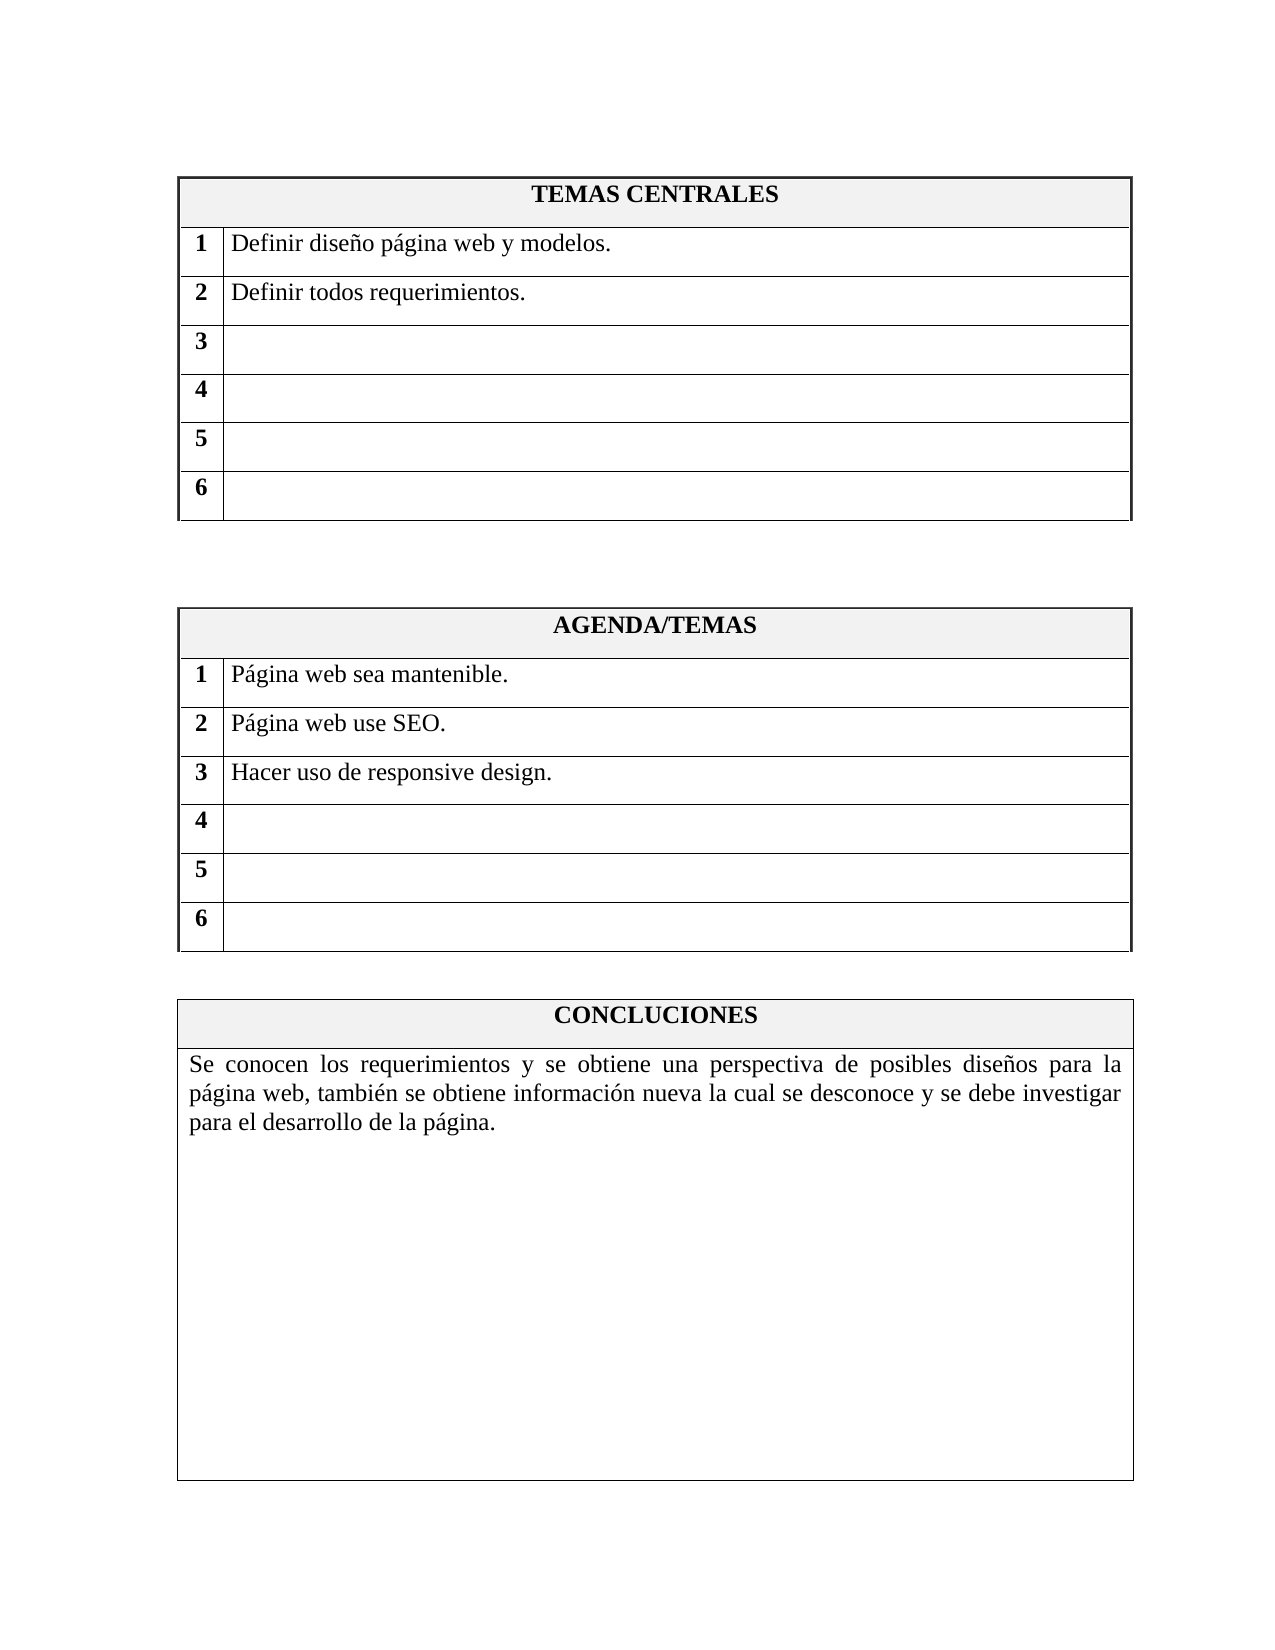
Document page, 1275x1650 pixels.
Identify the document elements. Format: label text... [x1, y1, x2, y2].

table_cell [224, 903, 1129, 951]
table_cell 4 [181, 805, 223, 853]
table_cell 1 [181, 659, 223, 707]
table_cell 6 [181, 472, 223, 520]
table_cell Página web sea mantenible. [224, 659, 1129, 707]
table_cell 2 [181, 708, 223, 756]
table_cell 2 [181, 277, 223, 325]
table_cell Página web use SEO. [224, 708, 1129, 756]
table_cell 4 [181, 375, 223, 422]
table_cell [224, 326, 1129, 373]
table_cell [224, 854, 1129, 902]
table_cell [224, 423, 1129, 471]
table_cell 3 [181, 757, 223, 804]
table_header TEMAS CENTRALES [181, 180, 1129, 227]
table_cell 6 [181, 903, 223, 951]
table_header CONCLUCIONES [178, 1000, 1133, 1048]
table_cell Definir todos requerimientos. [224, 277, 1129, 325]
table_cell Definir diseño página web y modelos. [224, 228, 1129, 276]
table_header AGENDA/TEMAS [181, 610, 1129, 658]
table_cell 3 [181, 326, 223, 373]
table_cell Hacer uso de responsive design. [224, 757, 1129, 804]
table_cell [224, 805, 1129, 853]
table_cell [224, 472, 1129, 520]
table_cell 1 [181, 228, 223, 276]
table_cell 5 [181, 854, 223, 902]
table_cell 5 [181, 423, 223, 471]
table_cell [224, 375, 1129, 422]
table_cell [178, 1049, 1133, 1480]
